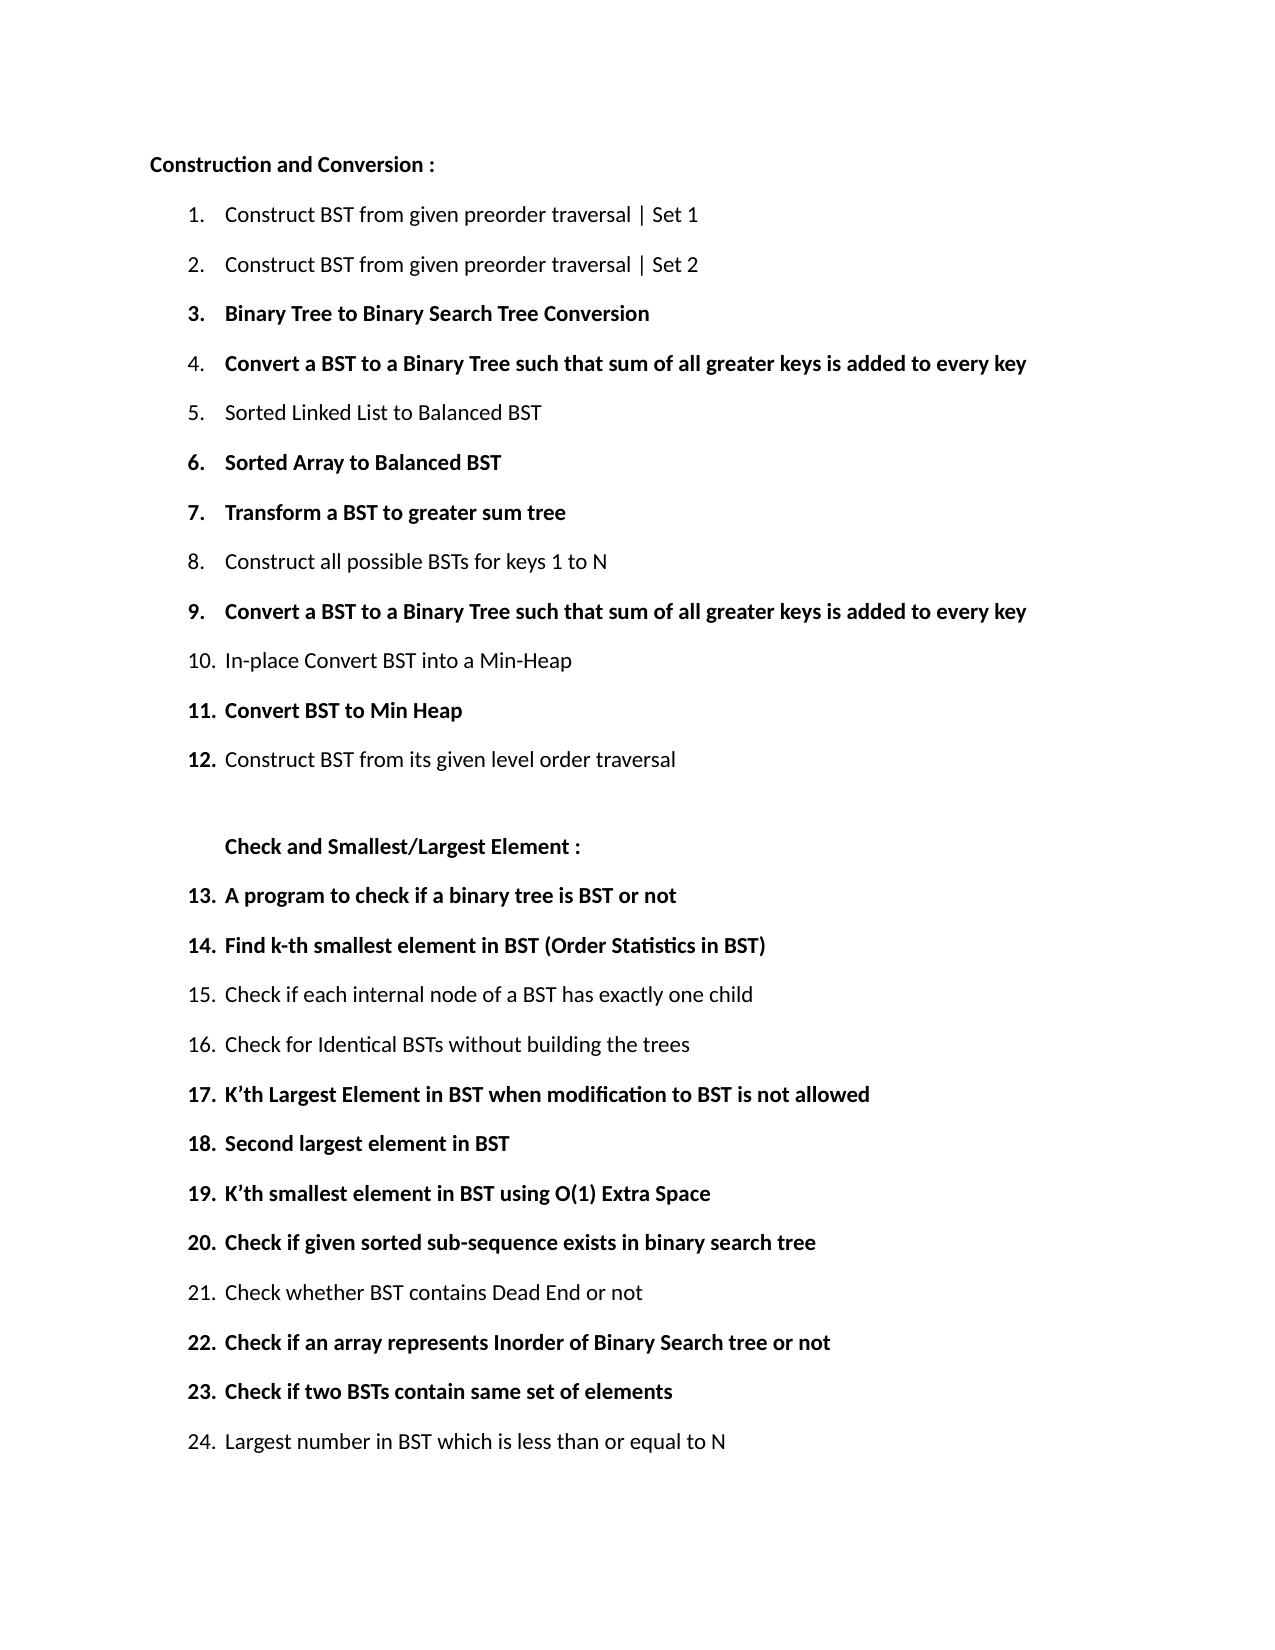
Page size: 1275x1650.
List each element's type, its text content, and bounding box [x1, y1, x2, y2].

list K’th Largest Element in BST when modification to BST is not allowed [187, 1079, 1125, 1108]
list A program to check if a binary tree is BST or not [187, 881, 1125, 909]
list Construct BST from its given level order traversal Check and Smallest/Largest Element : [187, 745, 1125, 860]
list Convert a BST to a Binary Tree such that sum of all greater keys is added to every key [187, 596, 1125, 625]
list Convert a BST to a Binary Tree such that sum of all greater keys is added to every key [187, 348, 1125, 377]
list Transform a BST to greater sum tree [187, 497, 1125, 526]
list Sorted Linked List to Balanced BST [187, 398, 1125, 427]
list Convert BST to Min Heap [187, 695, 1125, 724]
list Check if two BSTs contain same set of elements [187, 1377, 1125, 1405]
list Second largest element in BST [187, 1129, 1125, 1157]
text Construction and Conversion : [150, 150, 1125, 179]
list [187, 1426, 1125, 1484]
list Construct BST from given preorder traversal | Set 2 [187, 249, 1125, 278]
list Construct BST from given preorder traversal | Set 1 [187, 199, 1125, 228]
list Check if an array represents Inorder of Binary Search tree or not [187, 1327, 1125, 1356]
list Binary Tree to Binary Search Tree Conversion [187, 299, 1125, 327]
list Check whether BST contains Dead End or not [187, 1277, 1125, 1306]
list Check if each internal node of a BST has exactly one child [187, 980, 1125, 1009]
list Sorted Array to Balanced BST [187, 447, 1125, 476]
list Find k-th smallest element in BST (Order Statistics in BST) [187, 930, 1125, 959]
list Check for Identical BSTs without building the trees [187, 1029, 1125, 1058]
list Construct all possible BSTs for keys 1 to N [187, 547, 1125, 575]
list In-place Convert BST into a Min-Heap [187, 646, 1125, 674]
list Check if given sorted sub-sequence exists in binary search tree [187, 1228, 1125, 1257]
list K’th smallest element in BST using O(1) Extra Space [187, 1178, 1125, 1207]
